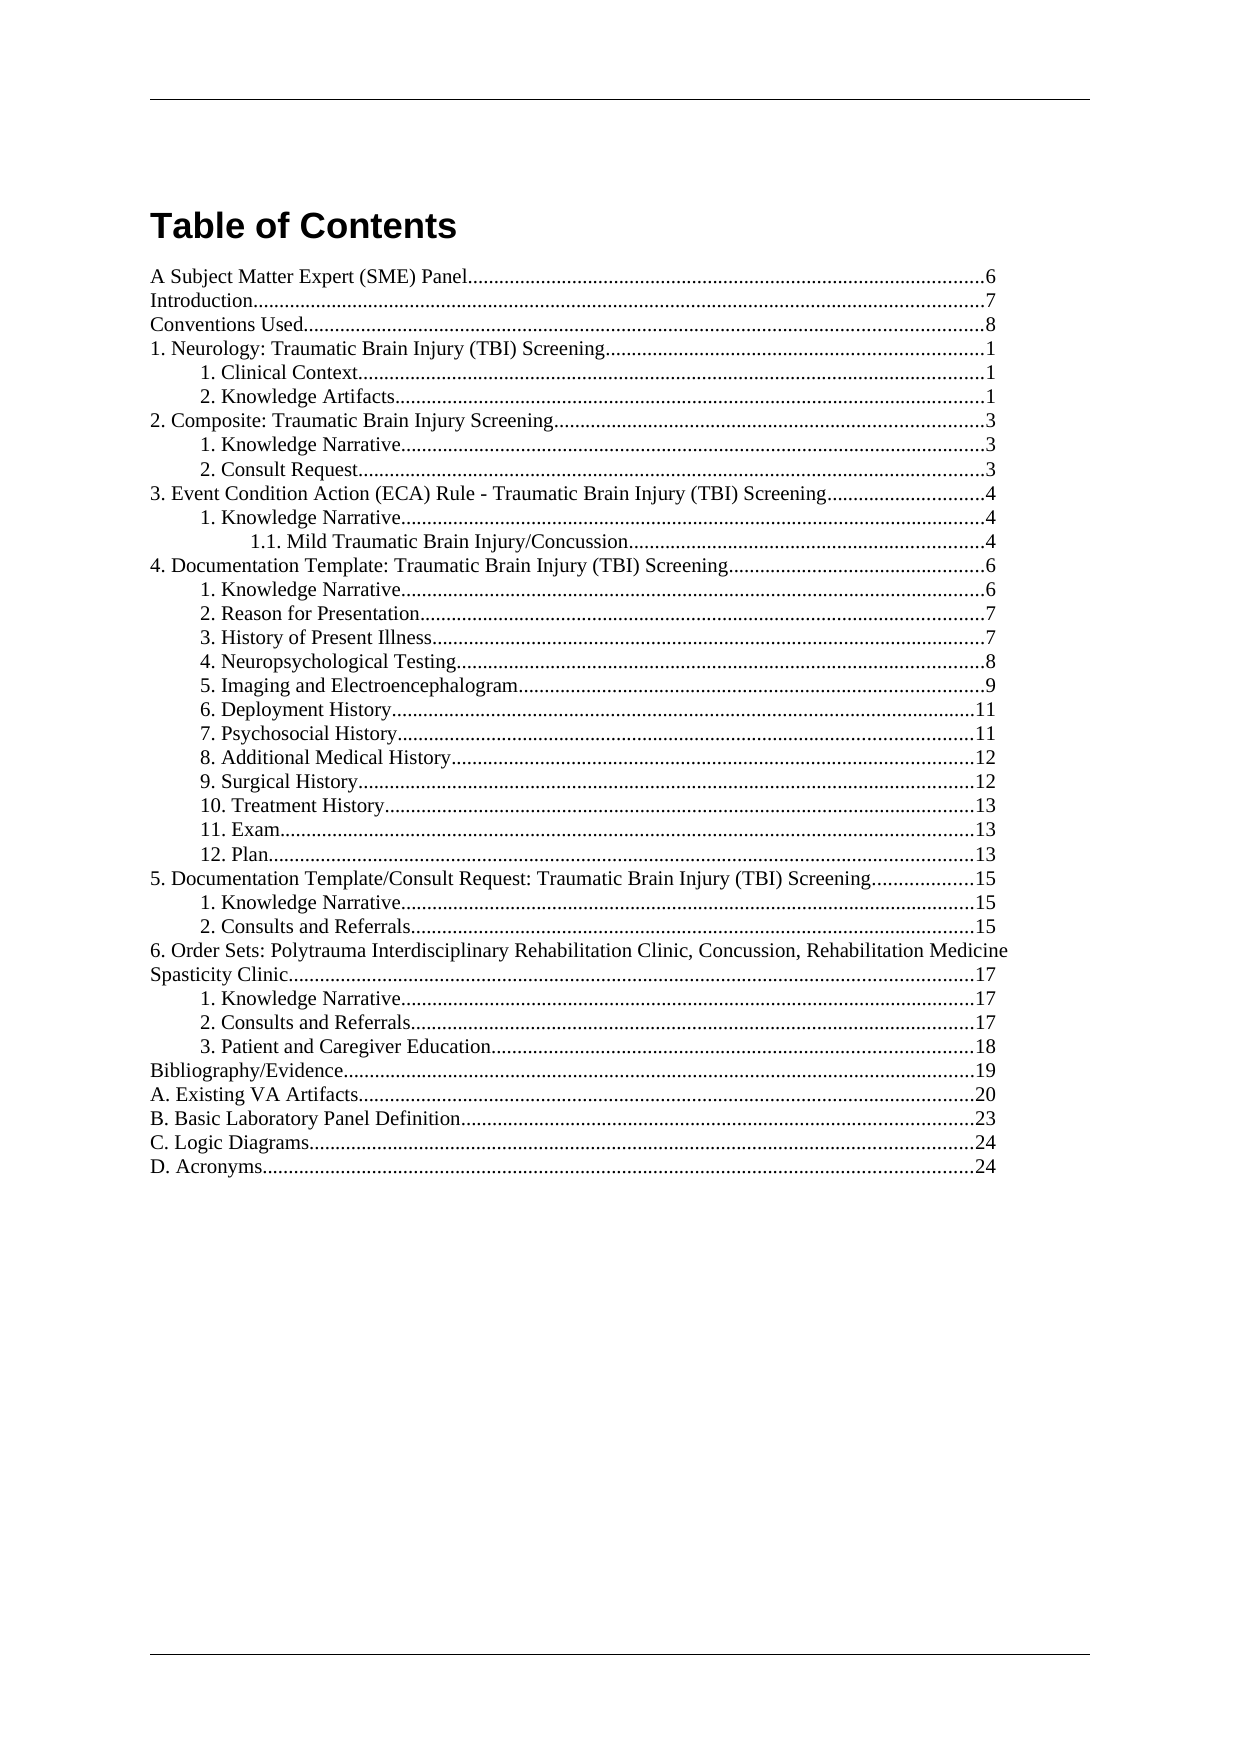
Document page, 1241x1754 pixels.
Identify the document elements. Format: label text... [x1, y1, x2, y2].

text 2. Consults and Referrals 15 [200, 914, 1040, 938]
text 11. Exam 13 [200, 817, 1040, 841]
text Table of Contents [150, 204, 1090, 246]
text 1. Neurology: Traumatic Brain Injury (TBI) Screening 1 [150, 336, 1040, 360]
text 4. Neuropsychological Testing 8 [200, 649, 1040, 673]
text 3. Patient and Caregiver Education 18 [200, 1034, 1040, 1058]
text 1. Knowledge Narrative 3 [200, 432, 1040, 456]
text 1. Knowledge Narrative 17 [200, 986, 1040, 1010]
text 1.1. Mild Traumatic Brain Injury/Concussion 4 [250, 529, 1040, 553]
text 7. Psychosocial History 11 [200, 721, 1040, 745]
text 2. Consult Request 3 [200, 456, 1040, 481]
text 9. Surgical History 13 [200, 769, 1040, 793]
text 10. Treatment History 13 [200, 793, 1040, 817]
text 1. Clinical Context 1 [200, 360, 1040, 384]
text B. Basic Laboratory Panel Definition 23 [150, 1106, 1040, 1130]
text A. Existing VA Artifacts 20 [150, 1082, 1040, 1106]
text 3. History of Present Illness 7 [200, 625, 1040, 649]
text 6. Order Sets: Polytrauma Interdisciplinary Rehabilitation Clinic, Concussion, Rehabilitation Medicine Spasticity Clinic 17 [150, 938, 1040, 986]
text 3. Event Condition Action (ECA) Rule - Traumatic Brain Injury (TBI) Screening 4 [150, 481, 1040, 504]
text 6. Deployment History 11 [200, 697, 1040, 721]
text A Subject Matter Expert (SME) Panel vi [150, 264, 1040, 288]
text 1. Knowledge Narrative 15 [200, 889, 1040, 914]
text 12. Plan 14 [200, 841, 1040, 866]
text 5. Imaging and Electroencephalogram 9 [200, 673, 1040, 697]
text 2. Composite: Traumatic Brain Injury Screening 3 [150, 408, 1040, 432]
text 1. Knowledge Narrative 6 [200, 577, 1040, 601]
text C. Logic Diagrams 24 [150, 1130, 1040, 1154]
text 5. Documentation Template/Consult Request: Traumatic Brain Injury (TBI) Screening 15 [150, 866, 1040, 889]
text Conventions Used viii [150, 312, 1040, 336]
text Introduction vii [150, 288, 1040, 312]
text D. Acronyms 25 [150, 1154, 1040, 1178]
text Bibliography/Evidence 19 [150, 1058, 1040, 1082]
text 8. Additional Medical History 12 [200, 745, 1040, 769]
text 1. Knowledge Narrative 4 [200, 504, 1040, 529]
text 2. Reason for Presentation 7 [200, 601, 1040, 625]
text 4. Documentation Template: Traumatic Brain Injury (TBI) Screening 6 [150, 553, 1040, 577]
text 2. Consults and Referrals 17 [200, 1010, 1040, 1034]
text 2. Knowledge Artifacts 1 [200, 384, 1040, 408]
